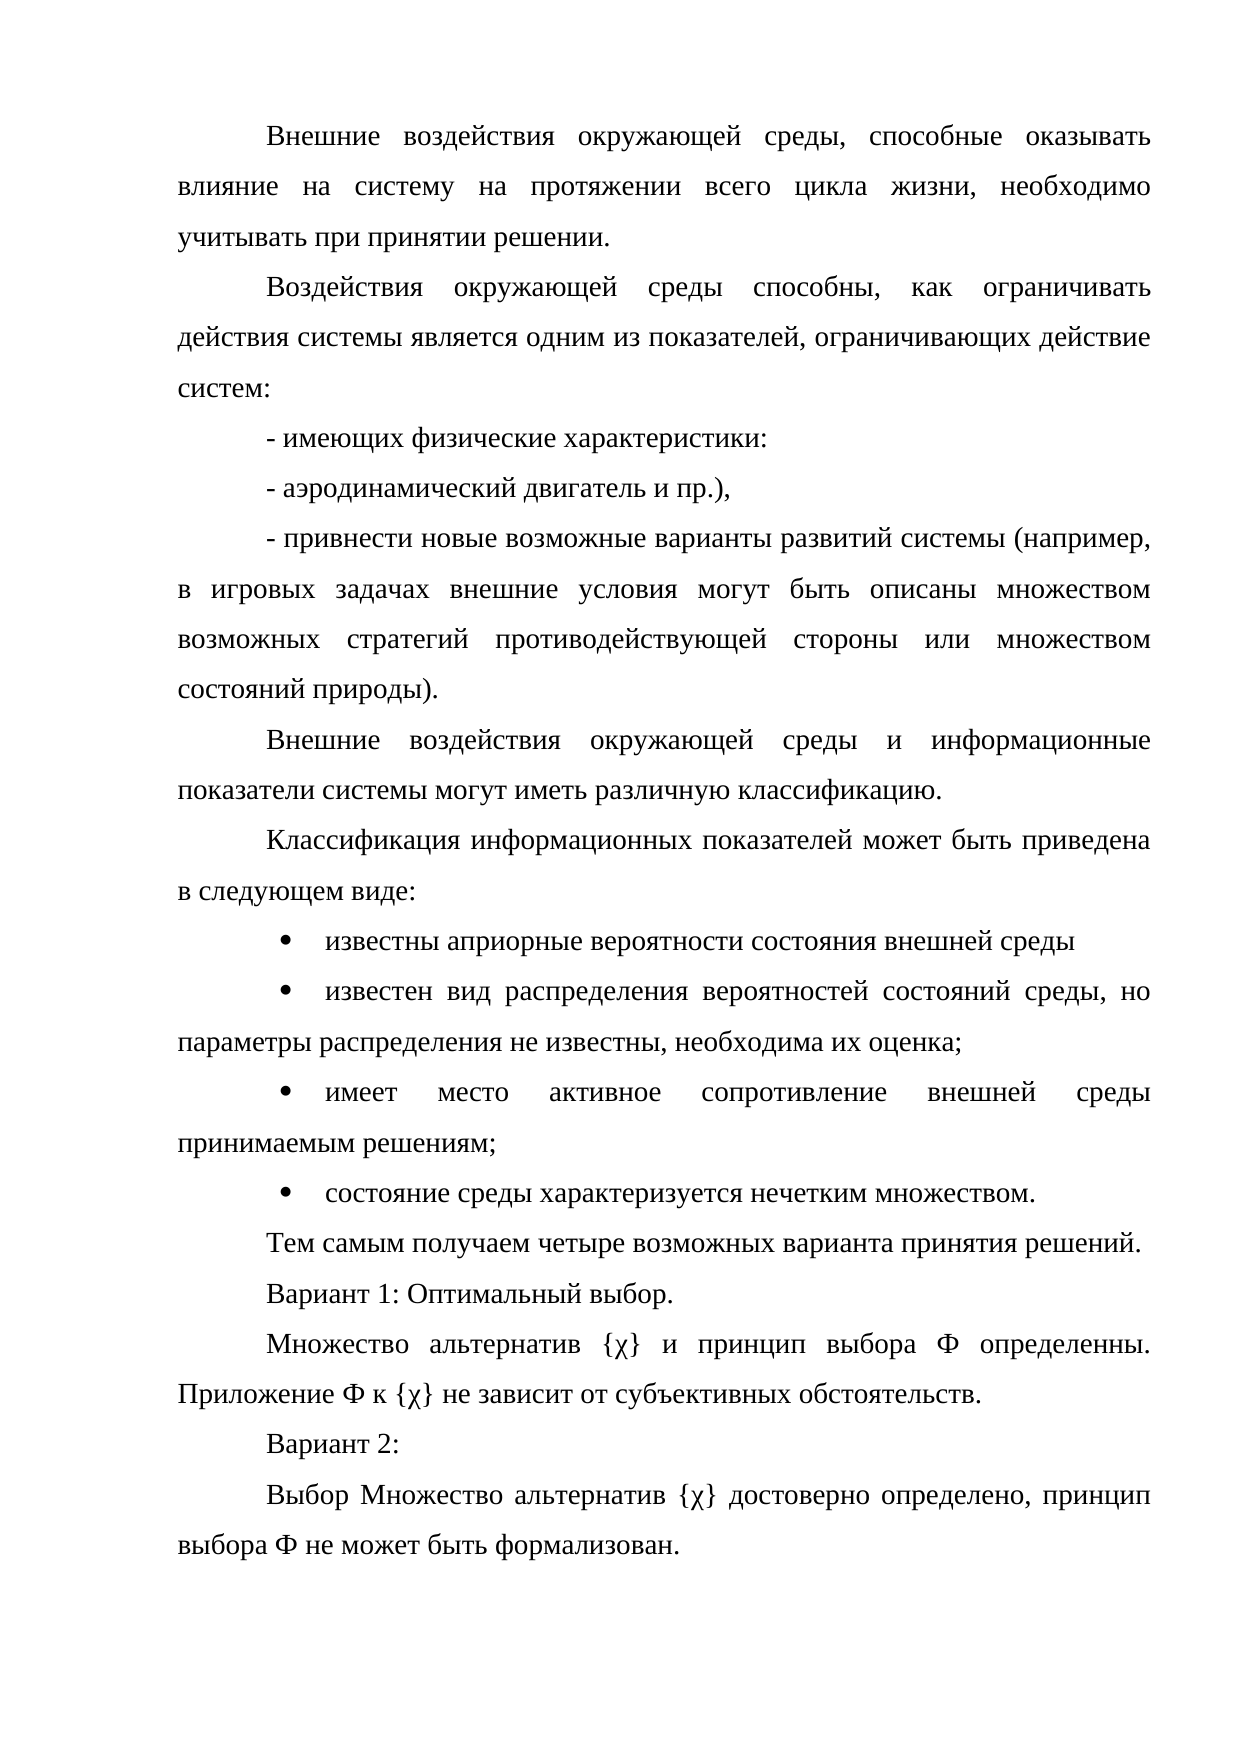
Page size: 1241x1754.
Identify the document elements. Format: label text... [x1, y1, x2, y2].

text Тем самым получаем четыре возможных варианта принятия решений. [177, 1225, 1152, 1259]
text Выбор Множество альтернатив {χ} достоверно определено, принцип выбора Ф не может быть формализован. [177, 1477, 1152, 1561]
text - имеющих физические характеристики: [177, 420, 1152, 453]
list имеет место активное сопротивление внешней среды принимаемым решениям; [177, 1074, 1152, 1158]
text Внешние воздействия окружающей среды и информационные показатели системы могут иметь различную классификацию. [177, 722, 1152, 806]
text Вариант 1: Оптимальный выбор. [177, 1276, 1152, 1309]
text Внешние воздействия окружающей среды, способные оказывать влияние на систему на протяжении всего цикла жизни, необходимо учитывать при принятии решении. [177, 118, 1152, 252]
text Воздействия окружающей среды способны, как ограничивать действия системы является одним из показателей, ограничивающих действие систем: [177, 269, 1152, 403]
text Классификация информационных показателей может быть приведена в следующем виде: [177, 822, 1152, 906]
list известен вид распределения вероятностей состояний среды, но параметры распределения не известны, необходима их оценка; [177, 973, 1152, 1057]
text Вариант 2: [177, 1427, 1152, 1460]
text - аэродинамический двигатель и пр.), [177, 470, 1152, 504]
text - привнести новые возможные варианты развитий системы (например, в игровых задачах внешние условия могут быть описаны множеством возможных стратегий противодействующей стороны или множеством состояний природы). [177, 521, 1152, 705]
list состояние среды характеризуется нечетким множеством. [177, 1175, 1152, 1209]
text Множество альтернатив {χ} и принцип выбора Ф определенны. Приложение Ф к {χ} не зависит от субъективных обстоятельств. [177, 1326, 1152, 1410]
list известны априорные вероятности состояния внешней среды [177, 923, 1152, 957]
